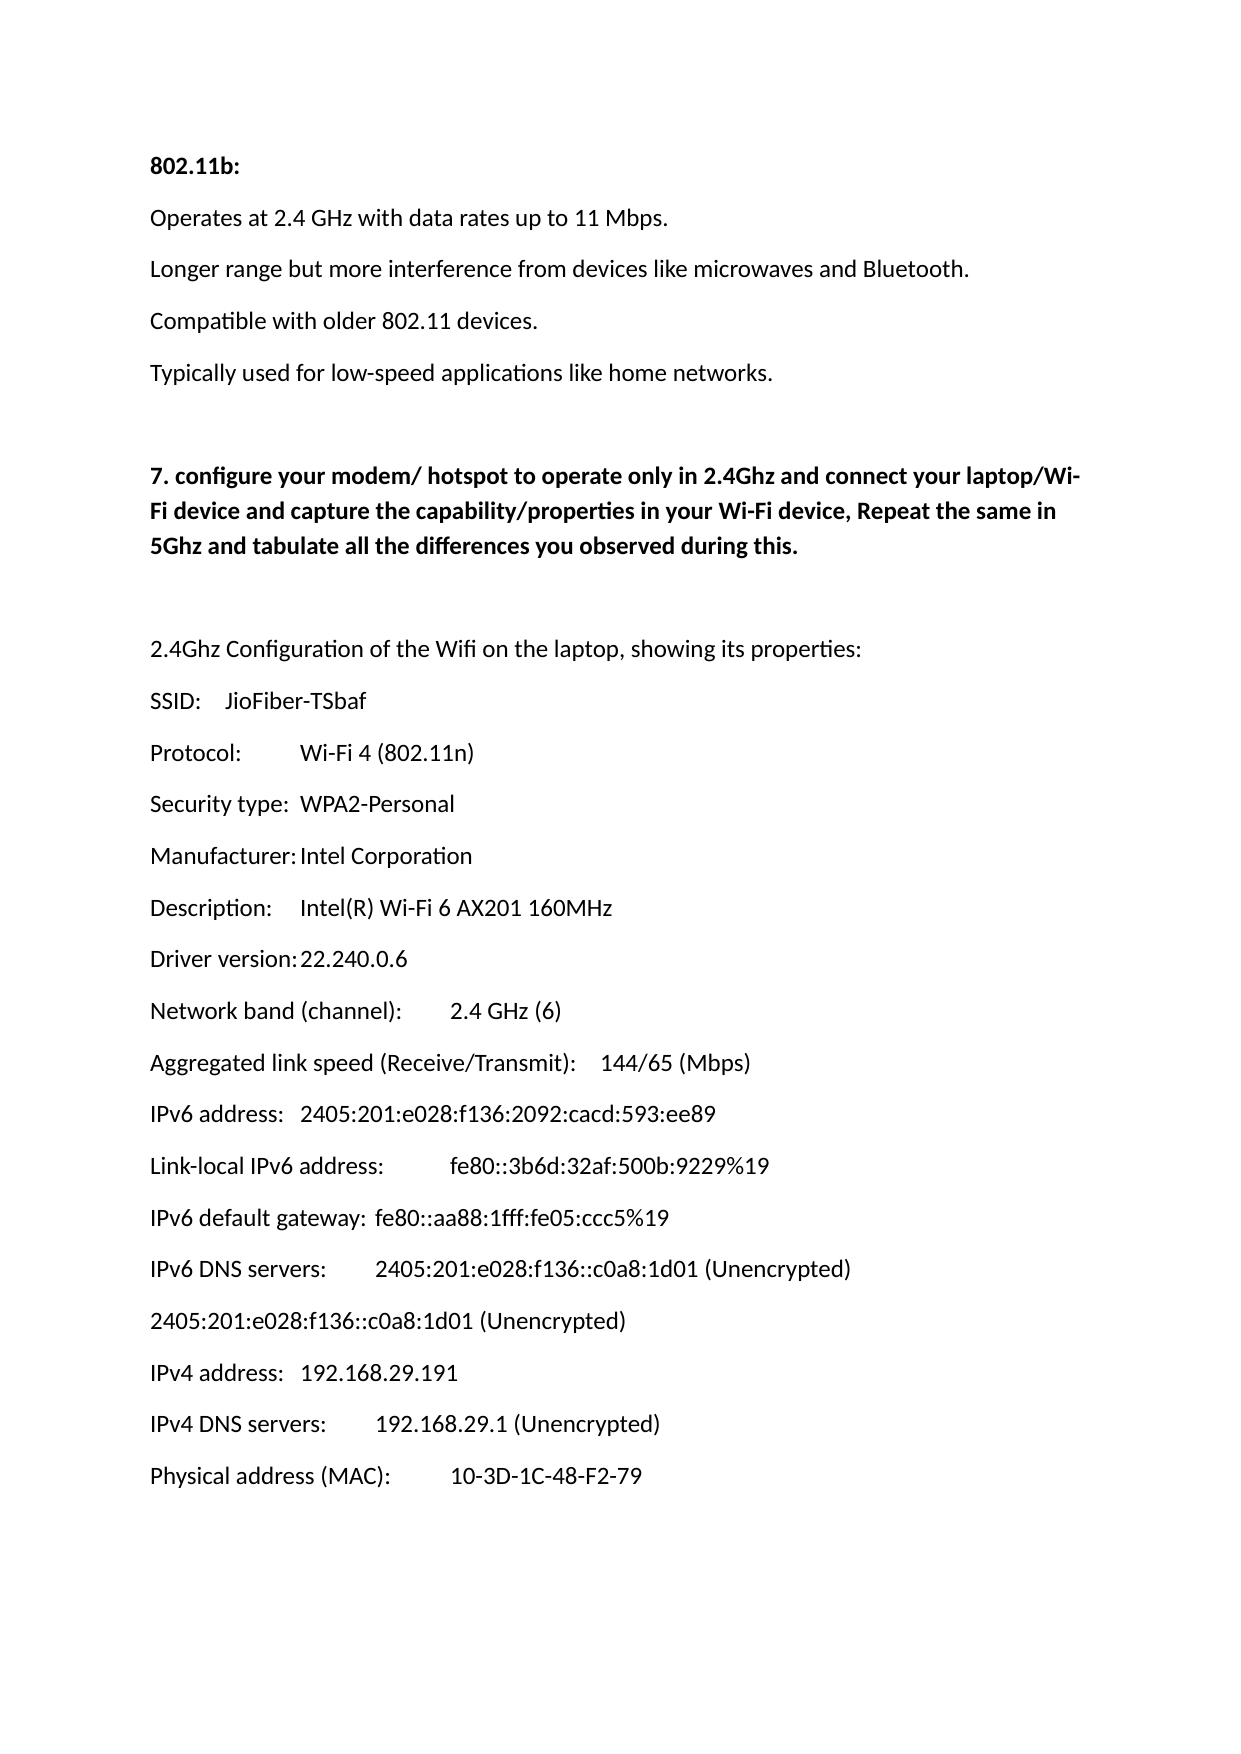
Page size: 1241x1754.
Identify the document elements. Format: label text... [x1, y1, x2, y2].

text 7. configure your modem/ hotspot to operate only in 2.4Ghz and connect your laptop/Wi-Fi device and capture the capability/properties in your Wi-Fi device, Repeat the same in 5Ghz and tabulate all the differences you observed during this. [150, 460, 1090, 561]
text 2.4Ghz Configuration of the Wifi on the laptop, showing its properties: [150, 633, 1090, 664]
text Link-local IPv6 address: fe80::3b6d:32af:500b:9229%19 [150, 1150, 1090, 1181]
text Network band (channel): 2.4 GHz (6) [150, 995, 1090, 1026]
text Protocol: Wi-Fi 4 (802.11n) [150, 737, 1090, 767]
text IPv4 address: 192.168.29.191 [150, 1357, 1090, 1387]
text Aggregated link speed (Receive/Transmit): 144/65 (Mbps) [150, 1047, 1090, 1077]
text Manufacturer: Intel Corporation [150, 840, 1090, 871]
text Typically used for low-speed applications like home networks. [150, 357, 1090, 387]
text Security type: WPA2-Personal [150, 788, 1090, 819]
text Compatible with older 802.11 devices. [150, 305, 1090, 336]
text Operates at 2.4 GHz with data rates up to 11 Mbps. [150, 202, 1090, 232]
text SSID: JioFiber-TSbaf [150, 685, 1090, 716]
text Longer range but more interference from devices like microwaves and Bluetooth. [150, 253, 1090, 284]
text 2405:201:e028:f136::c0a8:1d01 (Unencrypted) [150, 1305, 1090, 1336]
text 802.11b: [150, 150, 1090, 181]
text IPv6 DNS servers: 2405:201:e028:f136::c0a8:1d01 (Unencrypted) [150, 1253, 1090, 1284]
text Driver version: 22.240.0.6 [150, 943, 1090, 974]
text IPv6 default gateway: fe80::aa88:1fff:fe05:ccc5%19 [150, 1202, 1090, 1232]
text Physical address (MAC): 10-3D-1C-48-F2-79 [150, 1460, 1090, 1491]
text IPv4 DNS servers: 192.168.29.1 (Unencrypted) [150, 1408, 1090, 1439]
text IPv6 address: 2405:201:e028:f136:2092:cacd:593:ee89 [150, 1098, 1090, 1129]
text Description: Intel(R) Wi-Fi 6 AX201 160MHz [150, 892, 1090, 922]
